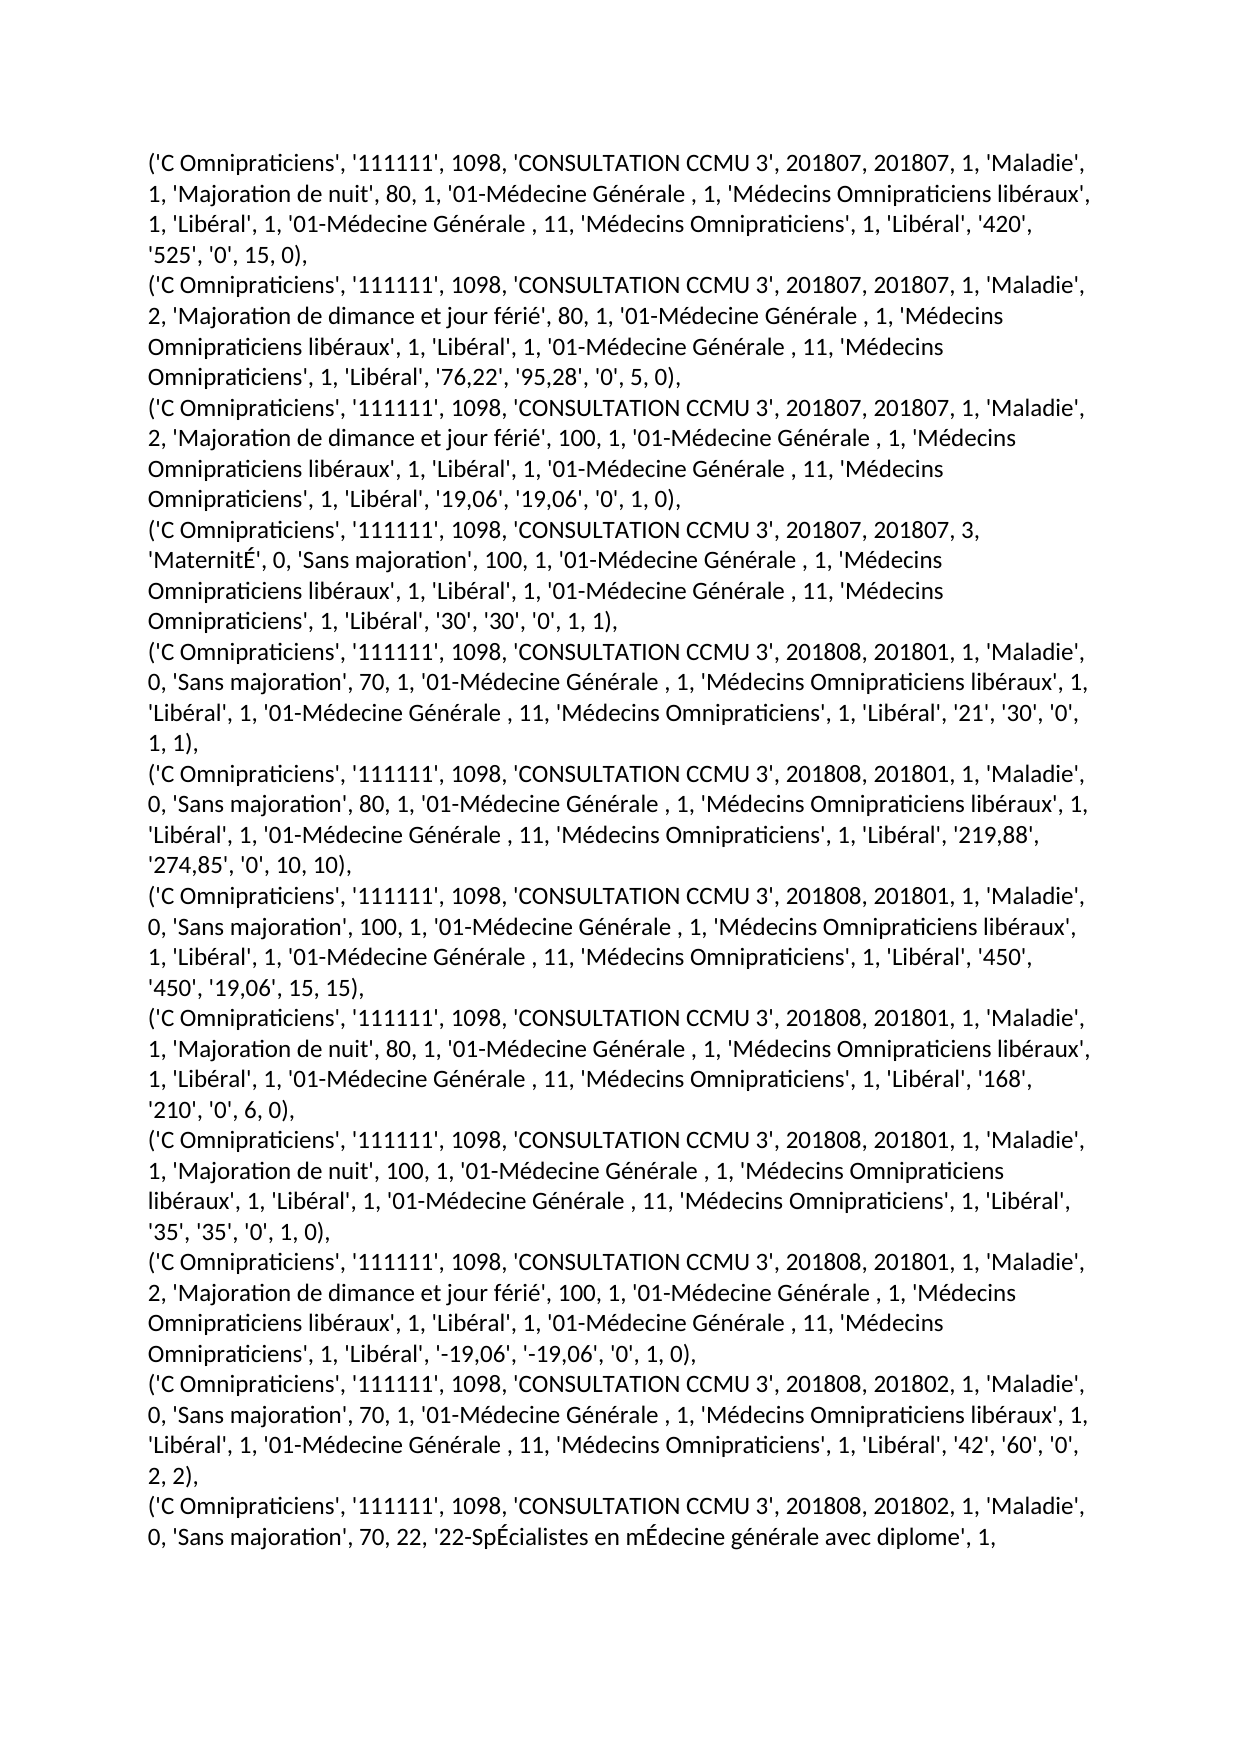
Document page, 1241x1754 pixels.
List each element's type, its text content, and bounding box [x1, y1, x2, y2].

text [148, 1491, 1093, 1552]
text ('C Omnipraticiens', '111111', 1098, 'CONSULTATION CCMU 3', 201808, 201801, 1, 'Maladie', 2, 'Majoration de dimance et jour férié', 100, 1, '01-Médecine Générale , 1, 'Médecins Omnipraticiens libéraux', 1, 'Libéral', 1, '01-Médecine Générale , 11, 'Médecins Omnipraticiens', 1, 'Libéral', '-19,06', '-19,06', '0', 1, 0), [148, 1246, 1093, 1368]
text ('C Omnipraticiens', '111111', 1098, 'CONSULTATION CCMU 3', 201808, 201801, 1, 'Maladie', 1, 'Majoration de nuit', 100, 1, '01-Médecine Générale , 1, 'Médecins Omnipraticiens libéraux', 1, 'Libéral', 1, '01-Médecine Générale , 11, 'Médecins Omnipraticiens', 1, 'Libéral', '35', '35', '0', 1, 0), [148, 1124, 1093, 1246]
text ('C Omnipraticiens', '111111', 1098, 'CONSULTATION CCMU 3', 201807, 201807, 1, 'Maladie', 2, 'Majoration de dimance et jour férié', 80, 1, '01-Médecine Générale , 1, 'Médecins Omnipraticiens libéraux', 1, 'Libéral', 1, '01-Médecine Générale , 11, 'Médecins Omnipraticiens', 1, 'Libéral', '76,22', '95,28', '0', 5, 0), [148, 270, 1093, 392]
text ('C Omnipraticiens', '111111', 1098, 'CONSULTATION CCMU 3', 201808, 201801, 1, 'Maladie', 0, 'Sans majoration', 80, 1, '01-Médecine Générale , 1, 'Médecins Omnipraticiens libéraux', 1, 'Libéral', 1, '01-Médecine Générale , 11, 'Médecins Omnipraticiens', 1, 'Libéral', '219,88', '274,85', '0', 10, 10), [148, 758, 1093, 880]
text ('C Omnipraticiens', '111111', 1098, 'CONSULTATION CCMU 3', 201808, 201801, 1, 'Maladie', 1, 'Majoration de nuit', 80, 1, '01-Médecine Générale , 1, 'Médecins Omnipraticiens libéraux', 1, 'Libéral', 1, '01-Médecine Générale , 11, 'Médecins Omnipraticiens', 1, 'Libéral', '168', '210', '0', 6, 0), [148, 1002, 1093, 1124]
text ('C Omnipraticiens', '111111', 1098, 'CONSULTATION CCMU 3', 201807, 201807, 3, 'MaternitÉ', 0, 'Sans majoration', 100, 1, '01-Médecine Générale , 1, 'Médecins Omnipraticiens libéraux', 1, 'Libéral', 1, '01-Médecine Générale , 11, 'Médecins Omnipraticiens', 1, 'Libéral', '30', '30', '0', 1, 1), [148, 514, 1093, 636]
text ('C Omnipraticiens', '111111', 1098, 'CONSULTATION CCMU 3', 201808, 201801, 1, 'Maladie', 0, 'Sans majoration', 100, 1, '01-Médecine Générale , 1, 'Médecins Omnipraticiens libéraux', 1, 'Libéral', 1, '01-Médecine Générale , 11, 'Médecins Omnipraticiens', 1, 'Libéral', '450', '450', '19,06', 15, 15), [148, 880, 1093, 1002]
text ('C Omnipraticiens', '111111', 1098, 'CONSULTATION CCMU 3', 201808, 201802, 1, 'Maladie', 0, 'Sans majoration', 70, 1, '01-Médecine Générale , 1, 'Médecins Omnipraticiens libéraux', 1, 'Libéral', 1, '01-Médecine Générale , 11, 'Médecins Omnipraticiens', 1, 'Libéral', '42', '60', '0', 2, 2), [148, 1368, 1093, 1491]
text ('C Omnipraticiens', '111111', 1098, 'CONSULTATION CCMU 3', 201808, 201801, 1, 'Maladie', 0, 'Sans majoration', 70, 1, '01-Médecine Générale , 1, 'Médecins Omnipraticiens libéraux', 1, 'Libéral', 1, '01-Médecine Générale , 11, 'Médecins Omnipraticiens', 1, 'Libéral', '21', '30', '0', 1, 1), [148, 636, 1093, 758]
text ('C Omnipraticiens', '111111', 1098, 'CONSULTATION CCMU 3', 201807, 201807, 1, 'Maladie', 2, 'Majoration de dimance et jour férié', 100, 1, '01-Médecine Générale , 1, 'Médecins Omnipraticiens libéraux', 1, 'Libéral', 1, '01-Médecine Générale , 11, 'Médecins Omnipraticiens', 1, 'Libéral', '19,06', '19,06', '0', 1, 0), [148, 392, 1093, 514]
text ('C Omnipraticiens', '111111', 1098, 'CONSULTATION CCMU 3', 201807, 201807, 1, 'Maladie', 1, 'Majoration de nuit', 80, 1, '01-Médecine Générale , 1, 'Médecins Omnipraticiens libéraux', 1, 'Libéral', 1, '01-Médecine Générale , 11, 'Médecins Omnipraticiens', 1, 'Libéral', '420', '525', '0', 15, 0), [148, 148, 1093, 270]
